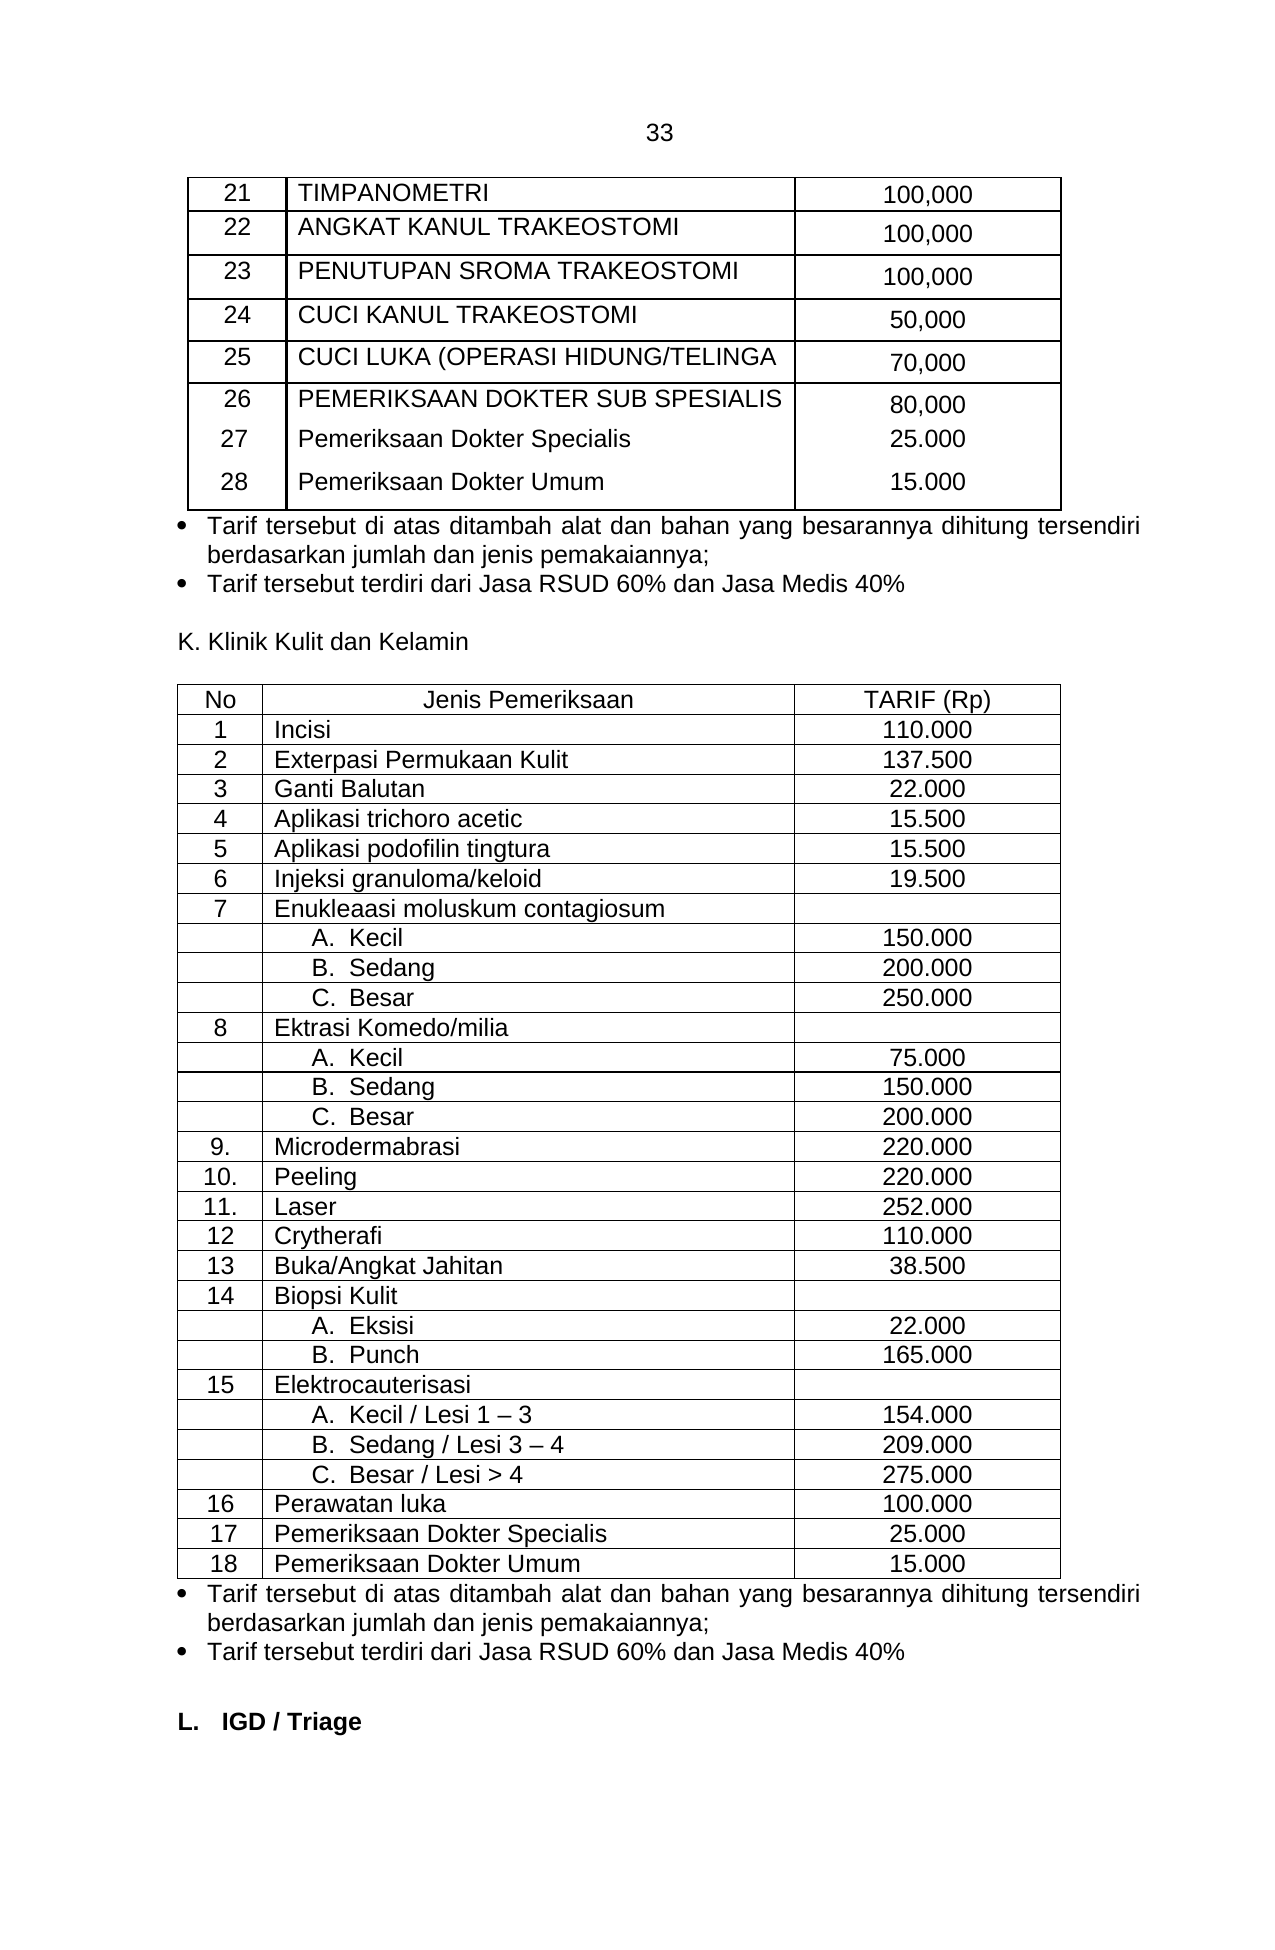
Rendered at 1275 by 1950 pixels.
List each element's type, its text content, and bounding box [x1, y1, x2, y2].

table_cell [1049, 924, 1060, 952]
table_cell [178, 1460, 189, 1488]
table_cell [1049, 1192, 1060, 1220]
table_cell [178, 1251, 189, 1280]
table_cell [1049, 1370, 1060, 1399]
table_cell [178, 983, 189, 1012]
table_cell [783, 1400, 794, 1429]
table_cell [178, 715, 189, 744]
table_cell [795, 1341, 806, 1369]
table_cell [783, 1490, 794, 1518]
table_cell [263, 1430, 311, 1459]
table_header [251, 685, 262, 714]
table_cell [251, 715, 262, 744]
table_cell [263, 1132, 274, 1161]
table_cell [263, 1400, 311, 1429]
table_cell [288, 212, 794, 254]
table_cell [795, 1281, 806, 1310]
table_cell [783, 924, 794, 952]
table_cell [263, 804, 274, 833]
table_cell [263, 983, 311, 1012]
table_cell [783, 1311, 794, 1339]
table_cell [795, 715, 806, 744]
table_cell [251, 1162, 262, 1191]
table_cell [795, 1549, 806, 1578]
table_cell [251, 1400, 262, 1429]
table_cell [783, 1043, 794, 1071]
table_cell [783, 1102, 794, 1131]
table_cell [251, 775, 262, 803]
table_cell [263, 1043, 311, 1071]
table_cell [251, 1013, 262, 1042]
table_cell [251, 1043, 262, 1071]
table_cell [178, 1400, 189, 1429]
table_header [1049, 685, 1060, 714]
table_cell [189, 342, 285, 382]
list Tarif tersebut terdiri dari Jasa RSUD 60% dan Jasa Medis 40% [177, 1636, 1142, 1665]
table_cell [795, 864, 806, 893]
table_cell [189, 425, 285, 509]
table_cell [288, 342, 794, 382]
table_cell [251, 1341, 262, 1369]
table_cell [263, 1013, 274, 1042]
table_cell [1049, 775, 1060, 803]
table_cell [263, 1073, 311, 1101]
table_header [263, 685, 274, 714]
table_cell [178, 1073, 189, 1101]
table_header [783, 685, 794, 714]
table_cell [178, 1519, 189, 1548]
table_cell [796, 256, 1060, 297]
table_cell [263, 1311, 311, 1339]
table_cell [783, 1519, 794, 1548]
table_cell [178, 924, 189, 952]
list Tarif tersebut terdiri dari Jasa RSUD 60% dan Jasa Medis 40% [177, 569, 1142, 598]
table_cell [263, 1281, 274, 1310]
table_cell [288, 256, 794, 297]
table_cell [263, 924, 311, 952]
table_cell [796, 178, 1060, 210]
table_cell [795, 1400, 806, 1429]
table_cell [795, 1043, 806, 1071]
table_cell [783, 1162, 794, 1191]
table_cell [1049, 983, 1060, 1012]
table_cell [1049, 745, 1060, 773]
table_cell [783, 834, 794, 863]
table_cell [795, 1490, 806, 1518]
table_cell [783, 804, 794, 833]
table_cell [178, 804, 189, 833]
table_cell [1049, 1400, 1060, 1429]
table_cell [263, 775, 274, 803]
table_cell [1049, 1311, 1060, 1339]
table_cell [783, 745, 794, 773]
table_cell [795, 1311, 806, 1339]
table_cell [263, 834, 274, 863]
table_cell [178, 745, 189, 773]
list Tarif tersebut di atas ditambah alat dan bahan yang besarannya dihitung tersendiri berdasarkan jumlah dan jenis pemakaiannya; [177, 1579, 1142, 1636]
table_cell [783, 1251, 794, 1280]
text K. Klinik Kulit dan Kelamin [177, 627, 1142, 655]
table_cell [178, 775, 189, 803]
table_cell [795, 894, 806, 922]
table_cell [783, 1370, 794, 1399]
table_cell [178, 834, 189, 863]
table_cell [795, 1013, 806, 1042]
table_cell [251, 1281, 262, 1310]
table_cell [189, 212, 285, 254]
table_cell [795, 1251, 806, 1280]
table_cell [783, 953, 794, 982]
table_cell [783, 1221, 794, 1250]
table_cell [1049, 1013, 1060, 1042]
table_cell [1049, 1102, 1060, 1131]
text L. IGD / Triage [177, 1707, 1142, 1735]
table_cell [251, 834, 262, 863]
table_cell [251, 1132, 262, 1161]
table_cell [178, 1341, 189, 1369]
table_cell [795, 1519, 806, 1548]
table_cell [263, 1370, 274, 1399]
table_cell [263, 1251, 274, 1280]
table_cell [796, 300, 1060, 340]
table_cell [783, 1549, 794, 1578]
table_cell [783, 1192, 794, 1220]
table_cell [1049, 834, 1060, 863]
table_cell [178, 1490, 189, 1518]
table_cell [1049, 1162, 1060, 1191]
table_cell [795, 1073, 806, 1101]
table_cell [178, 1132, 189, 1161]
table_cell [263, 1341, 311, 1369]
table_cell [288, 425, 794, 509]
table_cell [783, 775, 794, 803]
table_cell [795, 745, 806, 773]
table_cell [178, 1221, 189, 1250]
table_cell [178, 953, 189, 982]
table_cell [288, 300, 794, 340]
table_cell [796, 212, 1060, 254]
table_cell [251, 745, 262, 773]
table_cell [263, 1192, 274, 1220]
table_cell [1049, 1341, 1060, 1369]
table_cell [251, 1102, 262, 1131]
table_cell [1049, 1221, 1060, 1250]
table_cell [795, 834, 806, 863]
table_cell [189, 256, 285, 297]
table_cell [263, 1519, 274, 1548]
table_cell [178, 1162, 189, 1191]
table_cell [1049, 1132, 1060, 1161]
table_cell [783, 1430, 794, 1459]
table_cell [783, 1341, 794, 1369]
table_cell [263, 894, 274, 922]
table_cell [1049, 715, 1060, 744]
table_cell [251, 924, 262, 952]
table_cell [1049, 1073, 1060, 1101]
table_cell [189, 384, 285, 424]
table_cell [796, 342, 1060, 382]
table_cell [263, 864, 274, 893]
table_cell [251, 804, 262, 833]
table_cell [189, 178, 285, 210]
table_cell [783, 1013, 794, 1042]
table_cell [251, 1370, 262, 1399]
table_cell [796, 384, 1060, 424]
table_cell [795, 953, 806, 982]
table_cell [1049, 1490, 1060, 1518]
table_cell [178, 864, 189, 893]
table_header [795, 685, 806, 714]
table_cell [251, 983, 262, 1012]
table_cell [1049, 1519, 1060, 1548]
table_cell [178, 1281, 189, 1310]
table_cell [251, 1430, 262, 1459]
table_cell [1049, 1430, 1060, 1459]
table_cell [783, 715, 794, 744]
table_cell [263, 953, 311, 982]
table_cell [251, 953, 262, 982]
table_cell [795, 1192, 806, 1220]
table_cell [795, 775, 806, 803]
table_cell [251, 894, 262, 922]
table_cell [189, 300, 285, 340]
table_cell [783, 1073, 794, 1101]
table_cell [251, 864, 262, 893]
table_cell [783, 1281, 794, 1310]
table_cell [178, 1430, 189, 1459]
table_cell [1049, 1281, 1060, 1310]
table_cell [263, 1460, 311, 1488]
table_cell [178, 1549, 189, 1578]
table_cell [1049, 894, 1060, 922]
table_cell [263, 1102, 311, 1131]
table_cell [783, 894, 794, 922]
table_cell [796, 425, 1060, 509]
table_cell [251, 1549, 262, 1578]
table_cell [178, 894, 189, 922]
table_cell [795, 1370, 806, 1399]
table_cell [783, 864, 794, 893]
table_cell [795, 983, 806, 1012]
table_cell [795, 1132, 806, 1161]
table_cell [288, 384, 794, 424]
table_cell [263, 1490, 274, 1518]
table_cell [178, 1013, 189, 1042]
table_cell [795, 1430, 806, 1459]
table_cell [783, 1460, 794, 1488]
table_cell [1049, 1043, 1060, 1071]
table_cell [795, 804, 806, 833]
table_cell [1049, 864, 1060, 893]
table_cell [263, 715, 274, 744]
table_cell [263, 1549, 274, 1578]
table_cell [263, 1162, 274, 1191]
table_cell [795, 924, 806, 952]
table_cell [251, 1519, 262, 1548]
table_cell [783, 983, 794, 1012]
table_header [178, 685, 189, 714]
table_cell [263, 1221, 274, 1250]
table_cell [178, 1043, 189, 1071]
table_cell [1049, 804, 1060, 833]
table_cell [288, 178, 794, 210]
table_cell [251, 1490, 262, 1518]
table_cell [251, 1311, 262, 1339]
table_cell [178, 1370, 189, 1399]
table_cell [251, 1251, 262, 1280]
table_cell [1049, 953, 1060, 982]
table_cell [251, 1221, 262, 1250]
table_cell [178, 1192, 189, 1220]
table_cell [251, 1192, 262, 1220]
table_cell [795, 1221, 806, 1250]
list Tarif tersebut di atas ditambah alat dan bahan yang besarannya dihitung tersendiri berdasarkan jumlah dan jenis pemakaiannya; [177, 511, 1142, 569]
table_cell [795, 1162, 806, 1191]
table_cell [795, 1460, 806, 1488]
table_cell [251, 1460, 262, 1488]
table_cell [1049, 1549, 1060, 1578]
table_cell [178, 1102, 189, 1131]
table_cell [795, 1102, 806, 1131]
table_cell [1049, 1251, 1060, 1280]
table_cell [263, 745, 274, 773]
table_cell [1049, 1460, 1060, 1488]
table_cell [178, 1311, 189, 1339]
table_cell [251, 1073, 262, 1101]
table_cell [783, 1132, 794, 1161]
